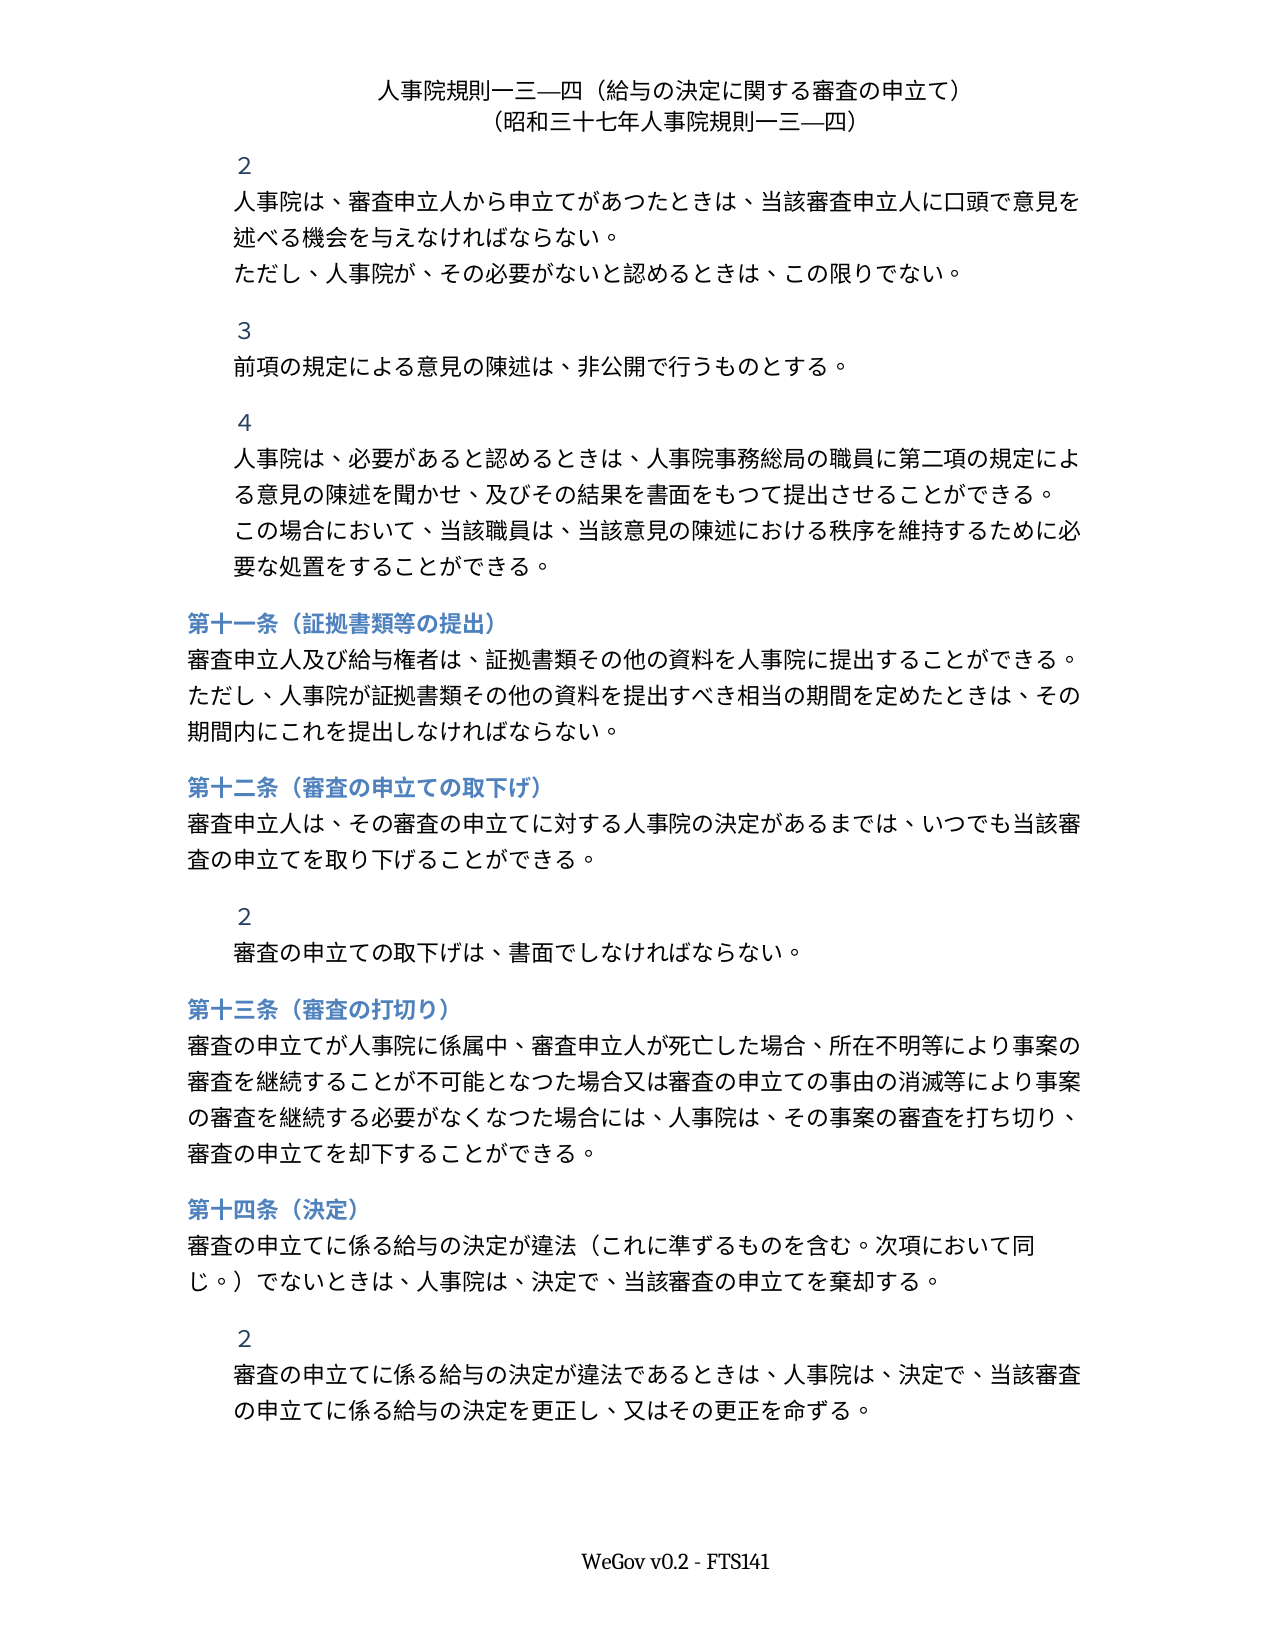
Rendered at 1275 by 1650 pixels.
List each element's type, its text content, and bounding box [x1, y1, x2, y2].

subtitle ２ [233, 1323, 1087, 1354]
subtitle 第十二条（審査の申立ての取下げ） [187, 772, 1087, 804]
text 人事院は、審査申立人から申立てがあつたときは、当該審査申立人に口頭で意見を述べる機会を与えなければならない。 ただし、人事院が、その必要がないと認めるときは、この限りでない。 [233, 186, 1087, 289]
subtitle 第十四条（決定） [187, 1194, 1087, 1226]
subtitle ３ [233, 314, 1087, 346]
subtitle ２ [233, 901, 1087, 932]
text 審査の申立ての取下げは、書面でしなければならない。 [233, 937, 1087, 968]
subtitle 第十一条（証拠書類等の提出） [187, 608, 1087, 639]
text 審査の申立てに係る給与の決定が違法であるときは、人事院は、決定で、当該審査の申立てに係る給与の決定を更正し、又はその更正を命ずる。 [233, 1359, 1087, 1426]
subtitle ４ [233, 407, 1087, 438]
subtitle 第十三条（審査の打切り） [187, 994, 1087, 1025]
text 前項の規定による意見の陳述は、非公開で行うものとする。 [233, 351, 1087, 382]
subtitle ２ [233, 150, 1087, 181]
text 審査の申立てに係る給与の決定が違法（これに準ずるものを含む。次項において同じ。）でないときは、人事院は、決定で、当該審査の申立てを棄却する。 [187, 1230, 1087, 1297]
text 人事院は、必要があると認めるときは、人事院事務総局の職員に第二項の規定による意見の陳述を聞かせ、及びその結果を書面をもつて提出させることができる。 この場合において、当該職員は、当該意見の陳述における秩序を維持するために必要な処置をすることができる。 [233, 443, 1087, 582]
text 審査申立人及び給与権者は、証拠書類その他の資料を人事院に提出することができる。 ただし、人事院が証拠書類その他の資料を提出すべき相当の期間を定めたときは、その期間内にこれを提出しなければならない。 [187, 644, 1087, 747]
text 審査の申立てが人事院に係属中、審査申立人が死亡した場合、所在不明等により事案の審査を継続することが不可能となつた場合又は審査の申立ての事由の消滅等により事案の審査を継続する必要がなくなつた場合には、人事院は、その事案の審査を打ち切り、審査の申立てを却下することができる。 [187, 1030, 1087, 1169]
text 審査申立人は、その審査の申立てに対する人事院の決定があるまでは、いつでも当該審査の申立てを取り下げることができる。 [187, 808, 1087, 876]
